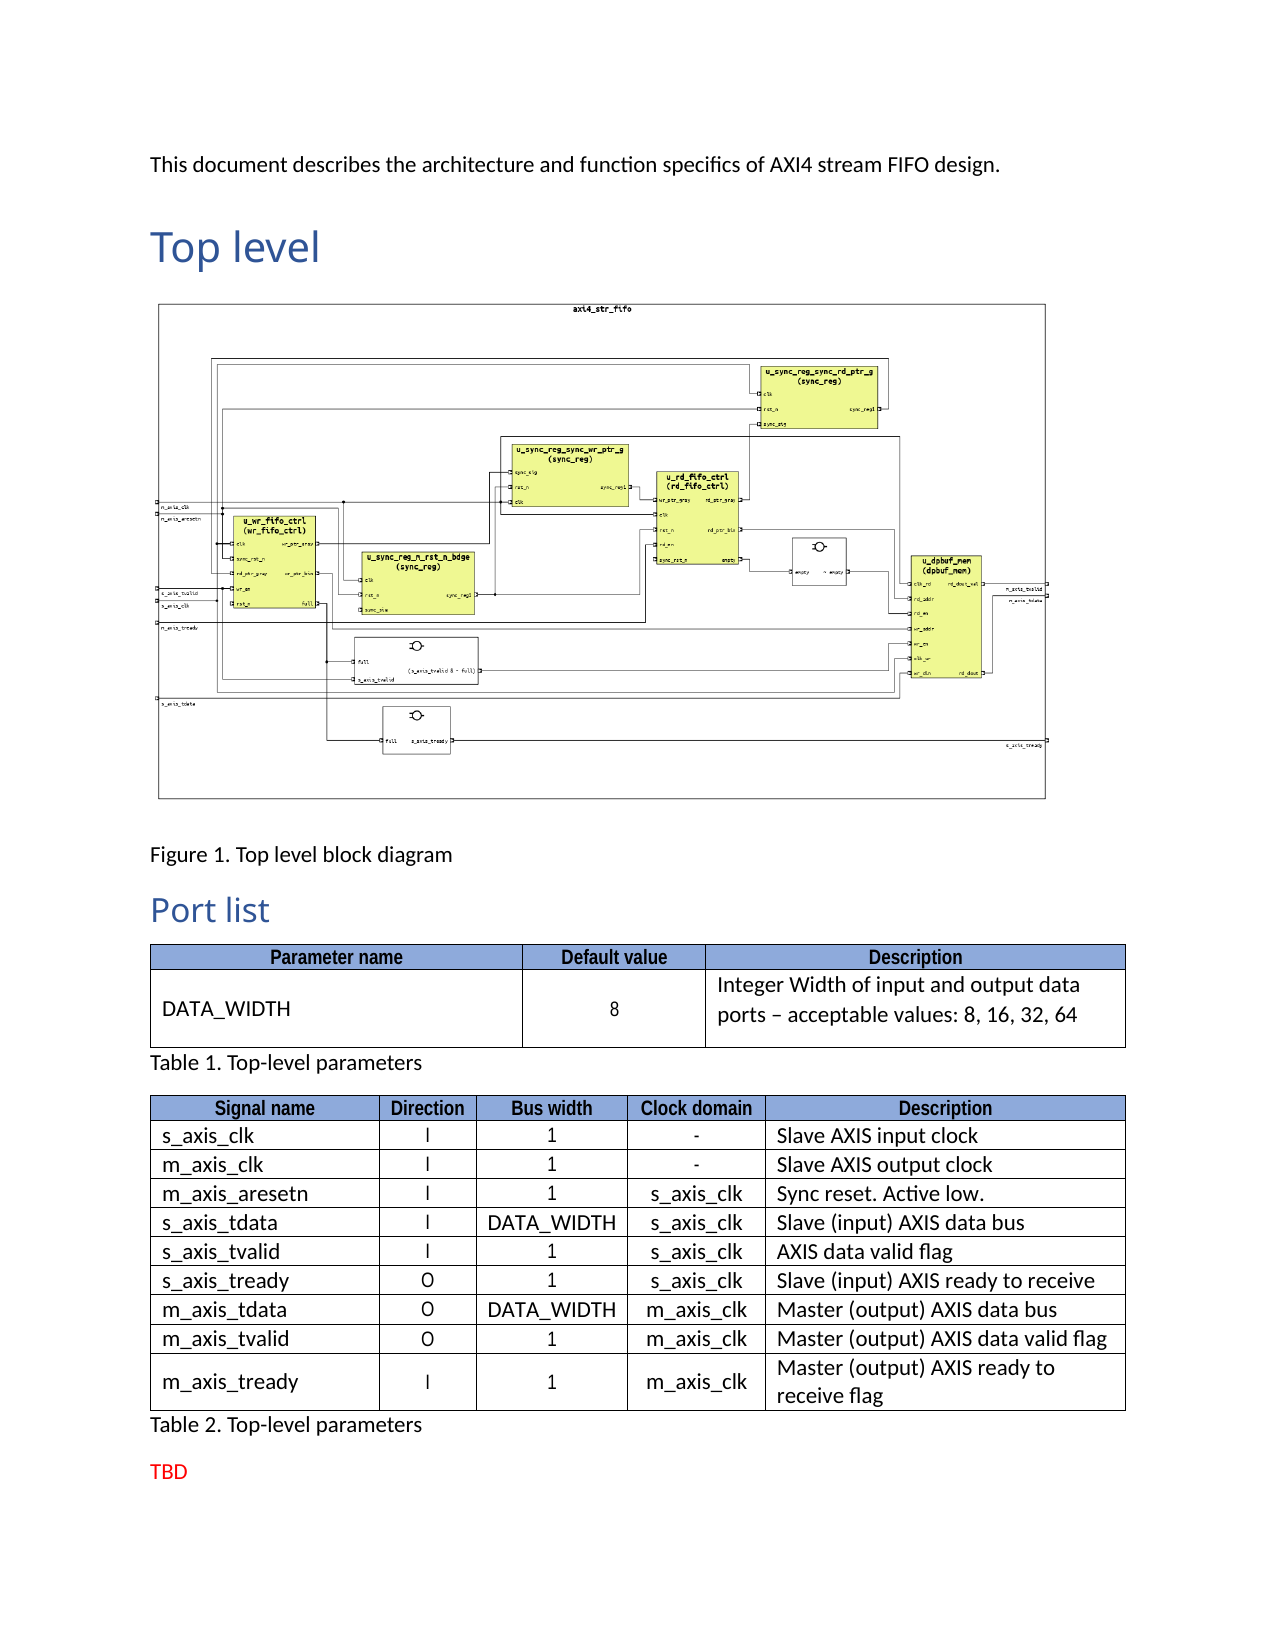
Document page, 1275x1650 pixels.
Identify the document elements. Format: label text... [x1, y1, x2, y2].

table_header Description [706, 945, 1125, 969]
table_cell I [380, 1354, 476, 1409]
text Figure 1. Top level block diagram [150, 840, 1125, 868]
table_cell s_axis_clk [151, 1121, 379, 1149]
text Table 1. Top-level parameters [150, 1048, 1125, 1076]
table_cell m_axis_clk [628, 1325, 765, 1352]
table_cell Integer Width of input and output data ports – acceptable values: 8, 16, 32, 64 [706, 970, 1125, 1047]
table_cell m_axis_aresetn [151, 1179, 379, 1207]
table_cell AXIS data valid flag [766, 1237, 1125, 1265]
table_cell m_axis_tvalid [151, 1325, 379, 1352]
table_cell Sync reset. Active low. [766, 1179, 1125, 1207]
table_cell 1 [477, 1354, 627, 1409]
table_cell Slave (input) AXIS data bus [766, 1208, 1125, 1236]
table_cell DATA_WIDTH [477, 1208, 627, 1236]
table_cell m_axis_clk [151, 1150, 379, 1178]
table_cell I [380, 1150, 476, 1178]
table_cell 1 [477, 1121, 627, 1149]
table_cell 1 [477, 1179, 627, 1207]
table_cell I [380, 1208, 476, 1236]
table_cell O [380, 1295, 476, 1323]
table_cell Slave (input) AXIS ready to receive [766, 1266, 1125, 1294]
table_header Direction [380, 1096, 476, 1120]
table_cell Master (output) AXIS data valid flag [766, 1325, 1125, 1352]
table_cell Master (output) AXIS ready to receive flag [766, 1354, 1125, 1409]
table_header Bus width [477, 1096, 627, 1120]
table_cell I [380, 1179, 476, 1207]
table_cell 1 [477, 1325, 627, 1352]
table_cell m_axis_clk [628, 1295, 765, 1323]
picture [150, 287, 1061, 821]
table_cell I [380, 1237, 476, 1265]
table_cell s_axis_clk [628, 1266, 765, 1294]
table_header Clock domain [628, 1096, 765, 1120]
table_cell m_axis_clk [628, 1354, 765, 1409]
table_cell s_axis_clk [628, 1179, 765, 1207]
text This document describes the architecture and function specifics of AXI4 stream FIFO design. [150, 150, 1125, 178]
table_cell 8 [523, 970, 705, 1047]
subtitle Port list [150, 887, 1125, 932]
table_cell m_axis_tdata [151, 1295, 379, 1323]
table_header Parameter name [151, 945, 522, 969]
table_cell s_axis_tvalid [151, 1237, 379, 1265]
table_cell I [380, 1121, 476, 1149]
table_cell 1 [477, 1150, 627, 1178]
table_cell s_axis_tready [151, 1266, 379, 1294]
table_cell Slave AXIS output clock [766, 1150, 1125, 1178]
table_cell - [628, 1150, 765, 1178]
table_cell s_axis_tdata [151, 1208, 379, 1236]
table_header Signal name [151, 1096, 379, 1120]
table_cell O [380, 1266, 476, 1294]
table_cell DATA_WIDTH [151, 970, 522, 1047]
table_cell - [628, 1121, 765, 1149]
table_header Description [766, 1096, 1125, 1120]
table_cell s_axis_clk [628, 1208, 765, 1236]
subtitle Top level [150, 218, 1125, 274]
table_header Default value [523, 945, 705, 969]
text TBD [150, 1457, 1125, 1486]
table_cell Slave AXIS input clock [766, 1121, 1125, 1149]
text Table 2. Top-level parameters [150, 1411, 1125, 1439]
table_cell 1 [477, 1266, 627, 1294]
table_cell s_axis_clk [628, 1237, 765, 1265]
table_cell 1 [477, 1237, 627, 1265]
table_cell O [380, 1325, 476, 1352]
table_cell DATA_WIDTH [477, 1295, 627, 1323]
table_cell Master (output) AXIS data bus [766, 1295, 1125, 1323]
table_cell m_axis_tready [151, 1354, 379, 1409]
